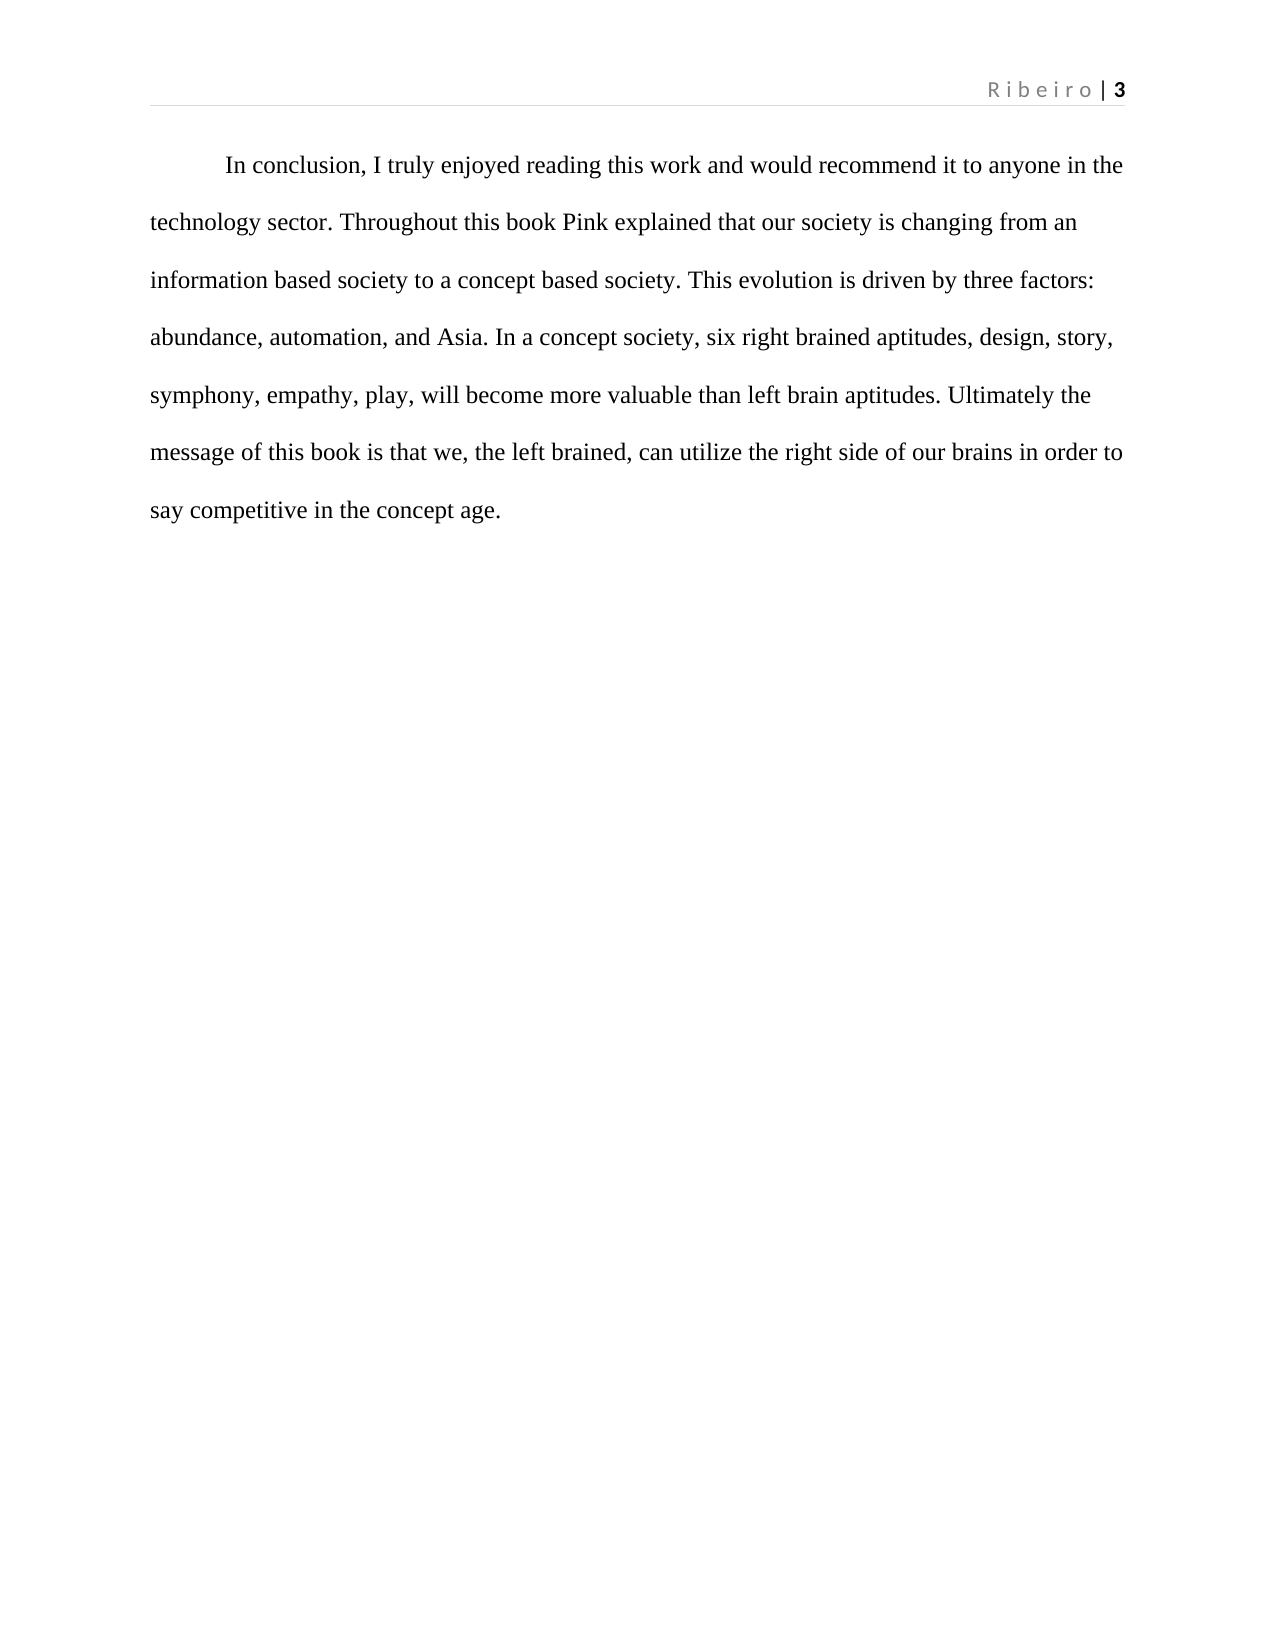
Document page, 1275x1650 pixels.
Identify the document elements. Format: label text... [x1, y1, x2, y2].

text In conclusion, I truly enjoyed reading this work and would recommend it to anyone in the technology sector. Throughout this book Pink explained that our society is changing from an information based society to a concept based society. This evolution is driven by three factors: abundance, automation, and Asia. In a concept society, six right brained aptitudes, design, story, symphony, empathy, play, will become more valuable than left brain aptitudes. Ultimately the message of this book is that we, the left brained, can utilize the right side of our brains in order to say competitive in the concept age. [150, 150, 1125, 524]
